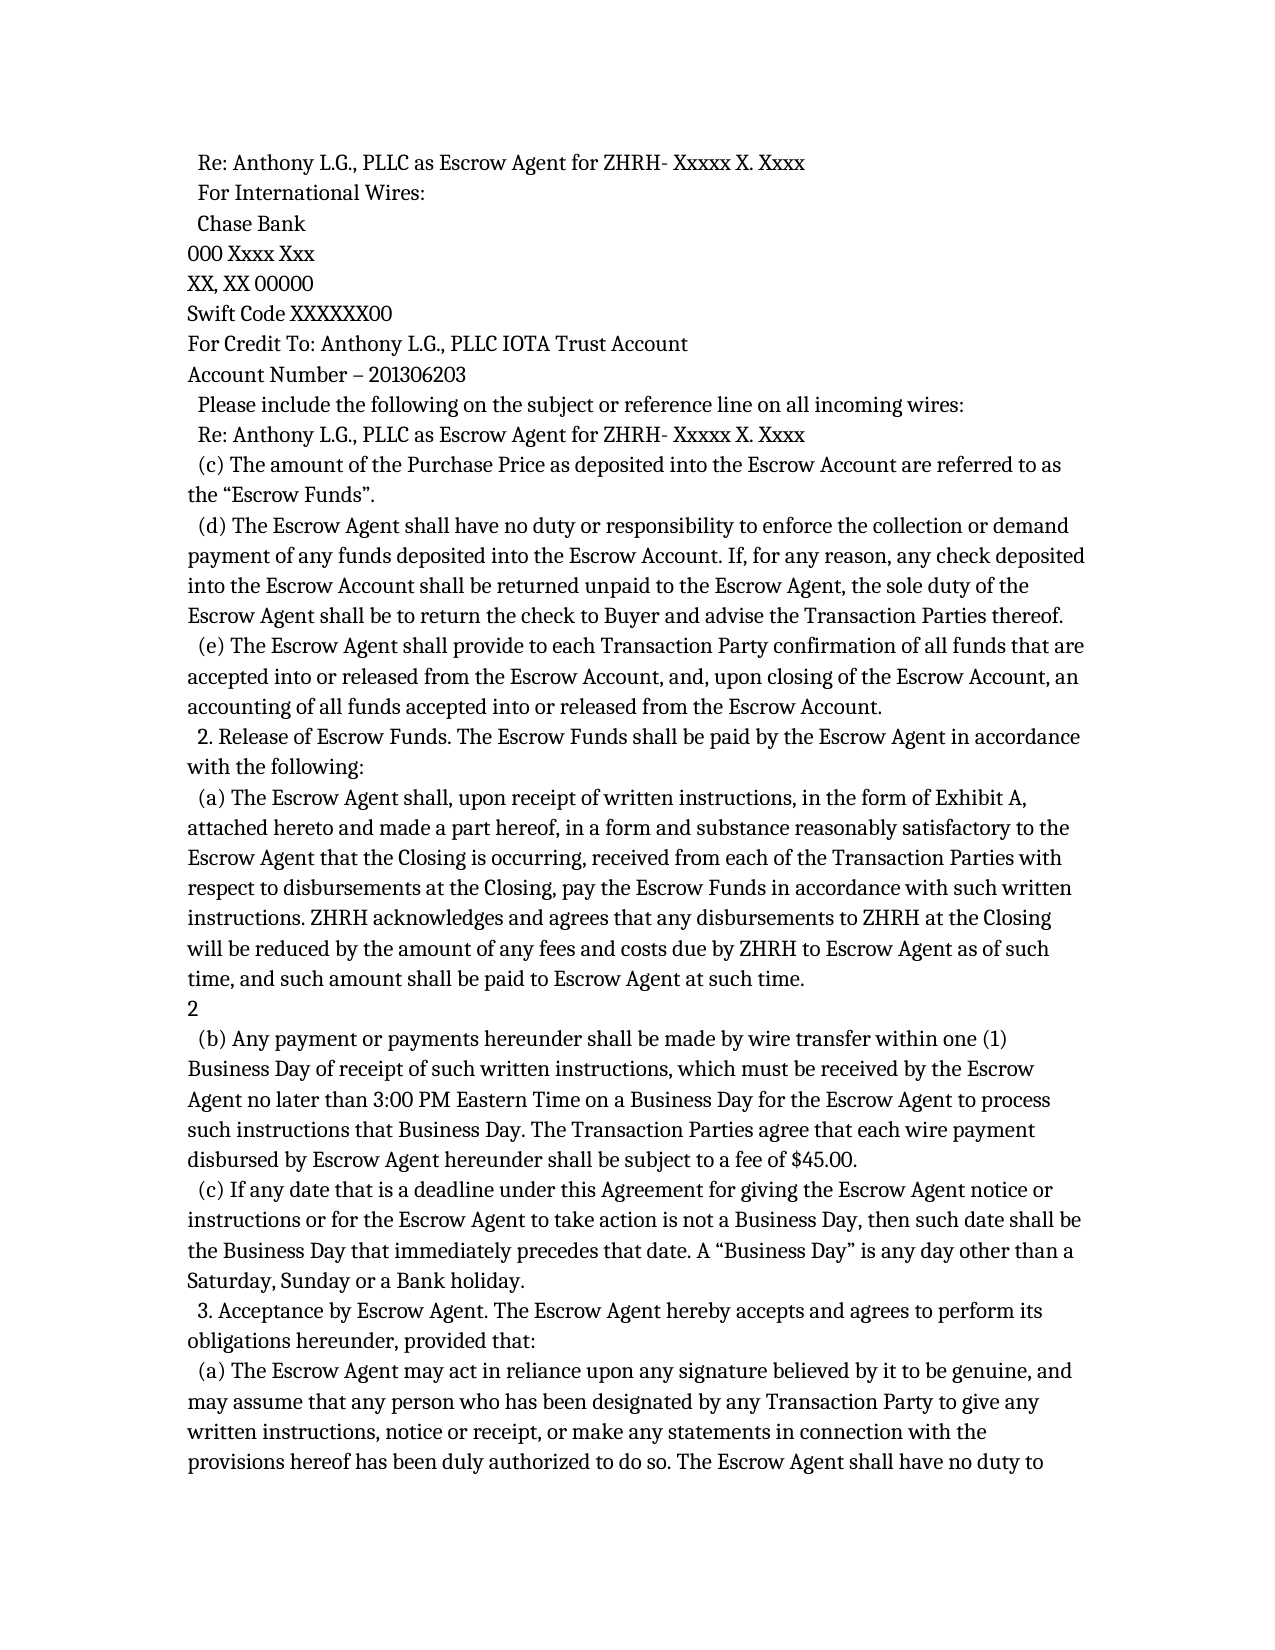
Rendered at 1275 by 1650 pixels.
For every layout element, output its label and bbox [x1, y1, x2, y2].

text [187, 150, 1087, 1475]
